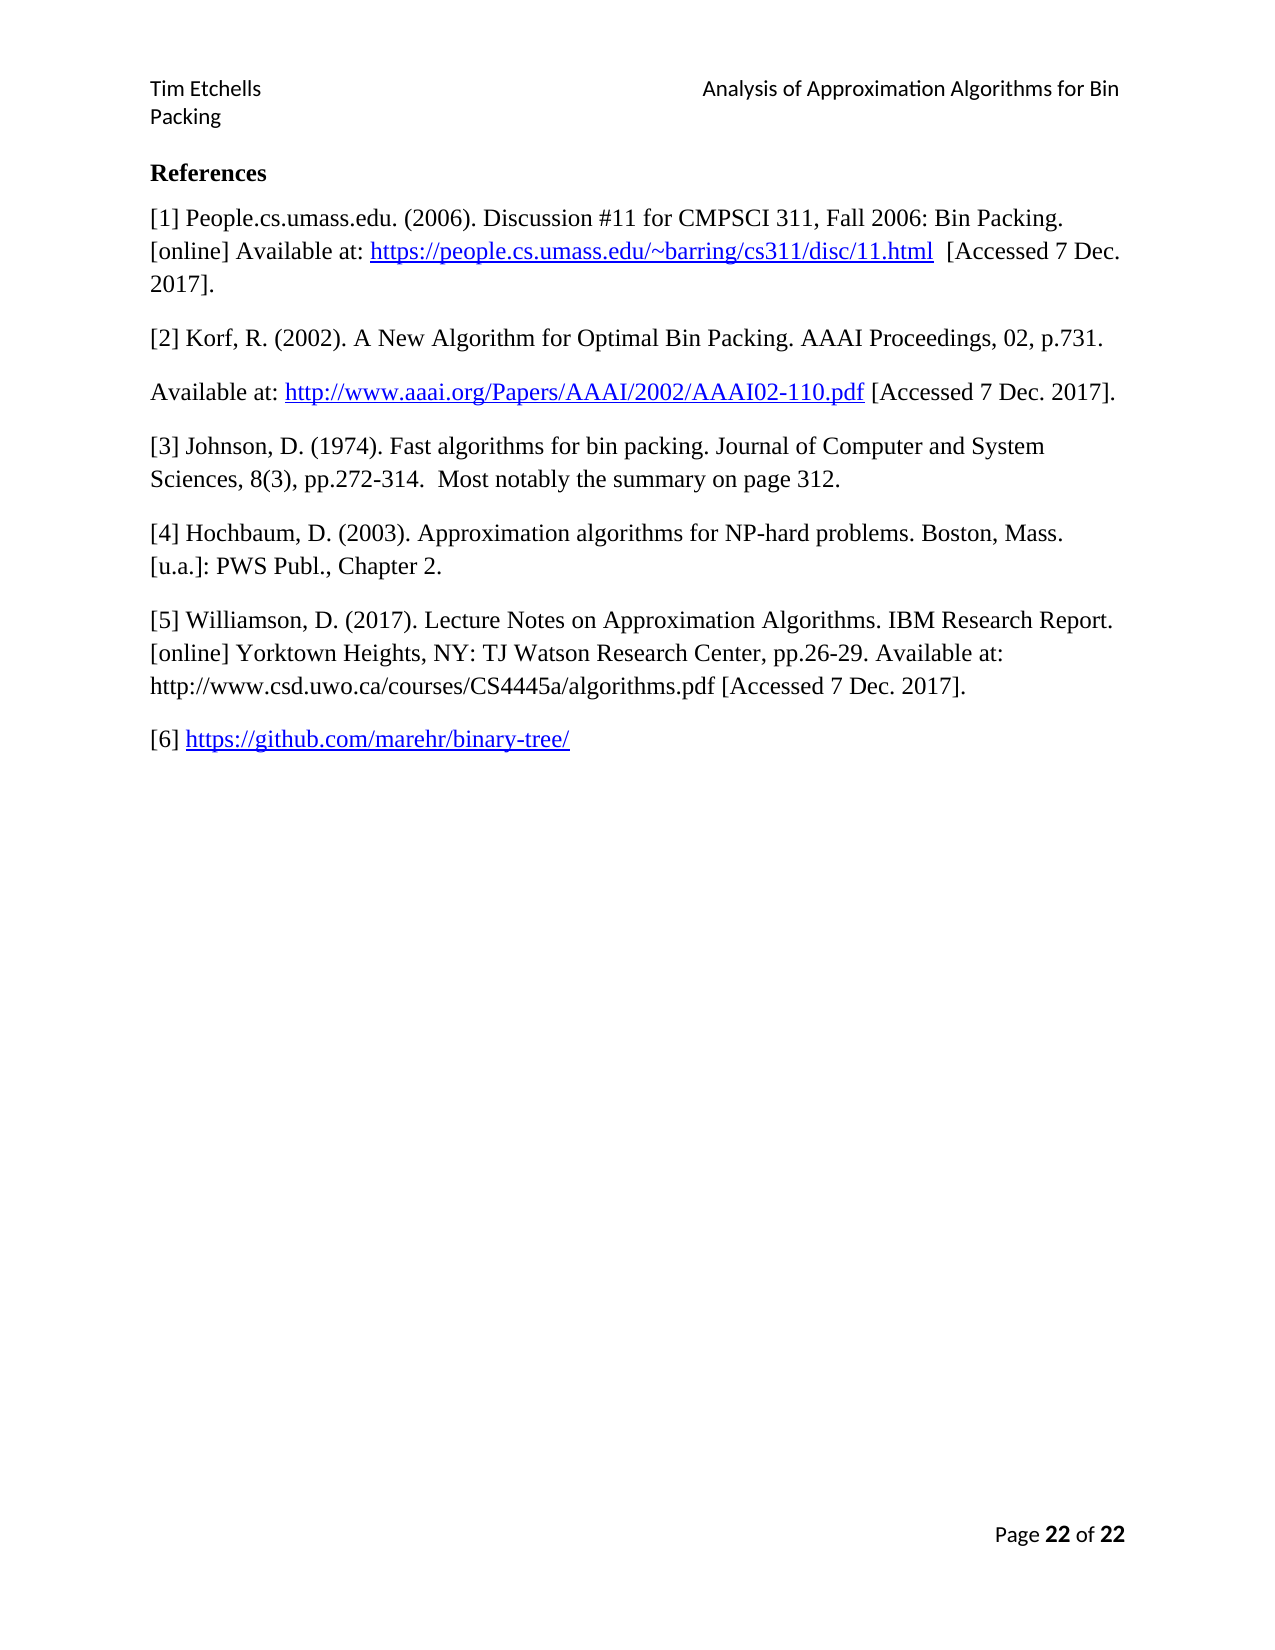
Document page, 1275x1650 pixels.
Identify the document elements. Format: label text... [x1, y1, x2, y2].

text References [150, 158, 1125, 187]
text Available at: http://www.aaai.org/Papers/AAAI/2002/AAAI02-110.pdf [Accessed 7 Dec. 2017]. [150, 377, 1125, 406]
text [4] Hochbaum, D. (2003). Approximation algorithms for NP-hard problems. Boston, Mass. [u.a.]: PWS Publ., Chapter 2. [150, 518, 1125, 579]
text [5] Williamson, D. (2017). Lecture Notes on Approximation Algorithms. IBM Research Report. [online] Yorktown Heights, NY: TJ Watson Research Center, pp.26-29. Available at: http://www.csd.uwo.ca/courses/CS4445a/algorithms.pdf [Accessed 7 Dec. 2017]. [150, 605, 1125, 699]
text [1] People.cs.umass.edu. (2006). Discussion #11 for CMPSCI 311, Fall 2006: Bin Packing. [online] Available at: https://people.cs.umass.edu/~barring/cs311/disc/11.html [Accessed 7 Dec. 2017]. [150, 203, 1125, 298]
text [3] Johnson, D. (1974). Fast algorithms for bin packing. Journal of Computer and System Sciences, 8(3), pp.272-314. Most notably the summary on page 312. [150, 431, 1125, 493]
text [2] Korf, R. (2002). A New Algorithm for Optimal Bin Packing. AAAI Proceedings, 02, p.731. [150, 323, 1125, 352]
text [6] https://github.com/marehr/binary-tree/ [150, 724, 1125, 753]
